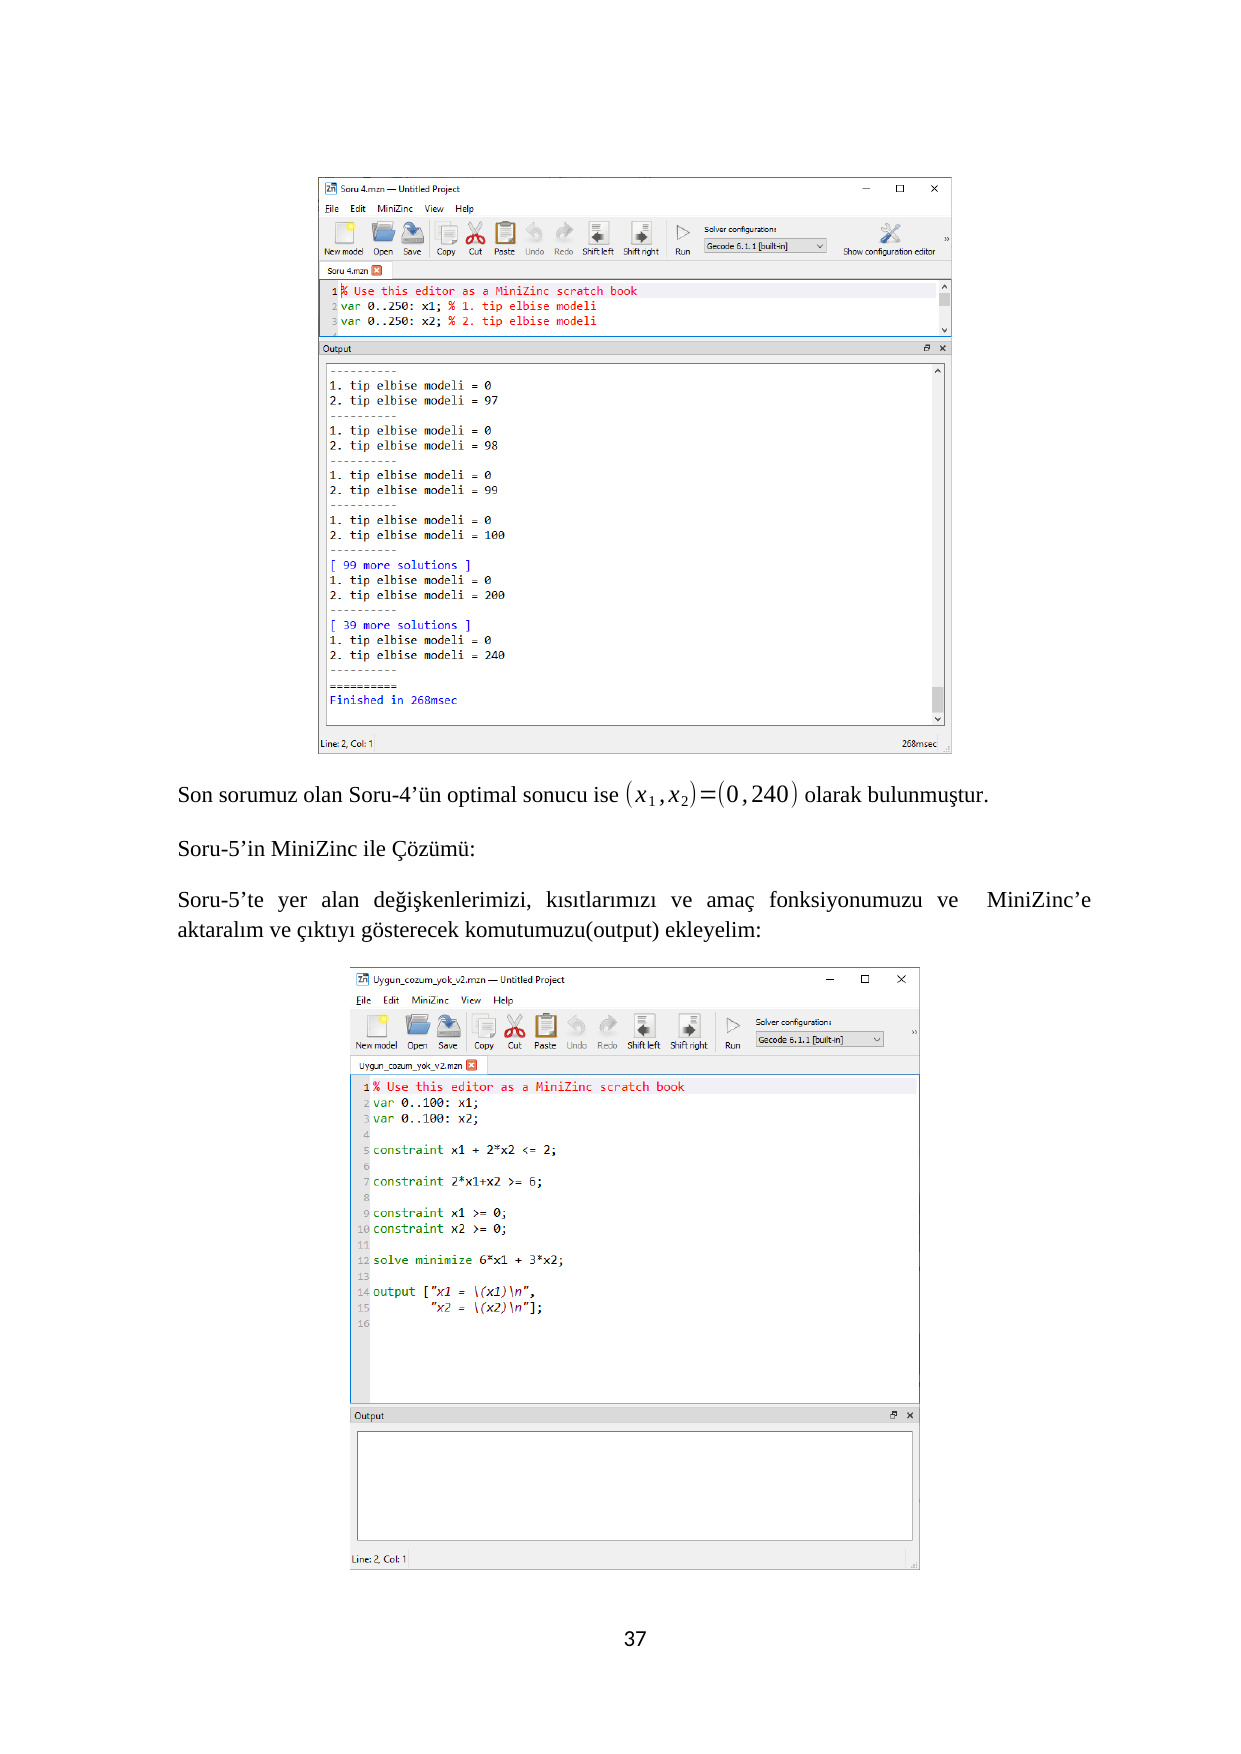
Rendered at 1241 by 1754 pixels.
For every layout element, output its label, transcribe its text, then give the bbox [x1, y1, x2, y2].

picture [318, 177, 952, 754]
text Son sorumuz olan Soru-4’ün optimal sonucu ise olarak bulunmuştur. [177, 778, 1092, 811]
text Soru-5’in MiniZinc ile Çözümü: [177, 835, 1092, 862]
picture [350, 967, 920, 1570]
text Soru-5’te yer alan değişkenlerimizi, kısıtlarımızı ve amaç fonksiyonumuzu ve MiniZinc’e aktaralım ve çıktıyı gösterecek komutumuzu(output) ekleyelim: [177, 886, 1092, 943]
